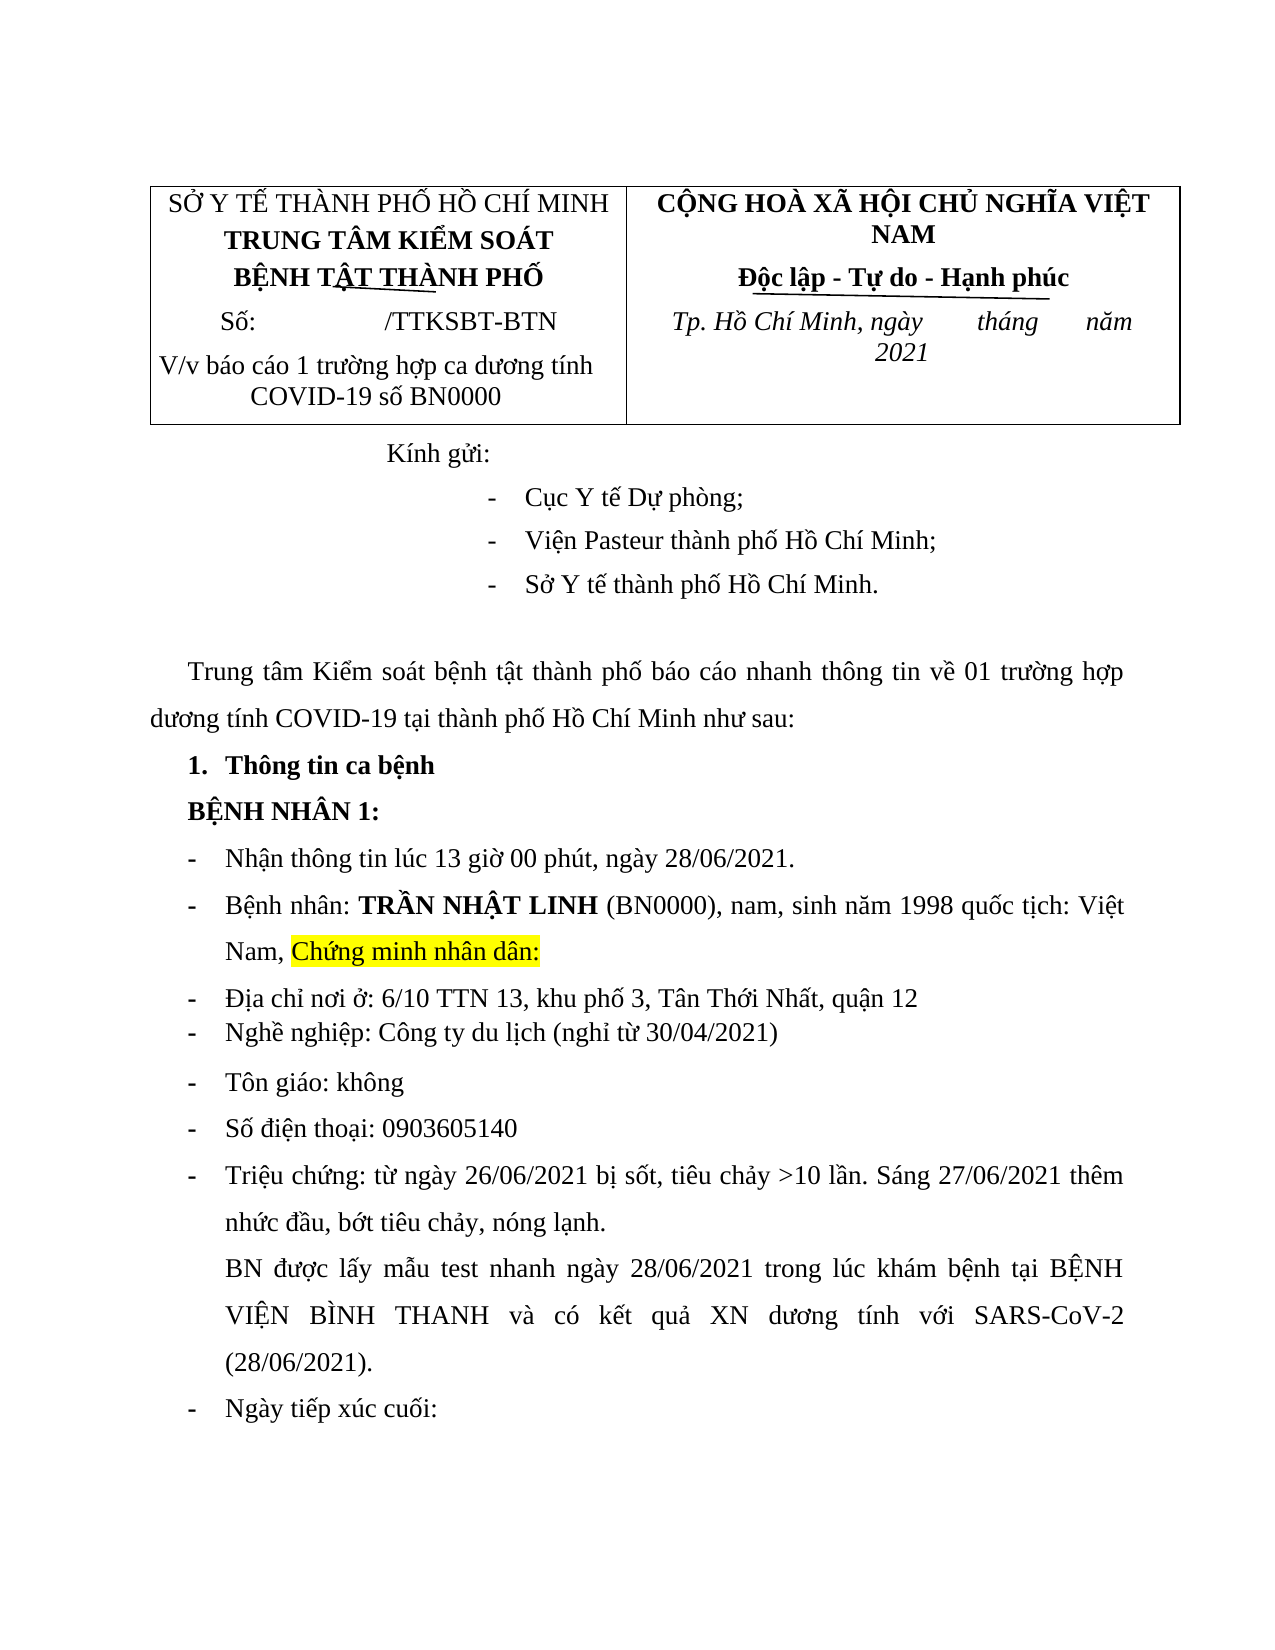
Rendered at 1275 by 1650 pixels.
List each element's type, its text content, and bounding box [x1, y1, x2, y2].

table_header CỘNG HOÀ XÃ HỘI CHỦ NGHĨA VIỆT NAM Độc lập - Tự do - Hạnh phúc Tp. Hồ Chí Minh, ngày tháng năm 2021 [627, 187, 1179, 424]
list Nhận thông tin lúc 13 giờ 00 phút, ngày 28/06/2021. [187, 842, 1125, 873]
list Cục Y tế Dự phòng; [487, 481, 1125, 512]
list Nghề nghiệp: Công ty du lịch (nghỉ từ 30/04/2021) [187, 1016, 1125, 1047]
text BỆNH NHÂN 1: [187, 795, 1125, 827]
list Số điện thoại: 0903605140 [187, 1112, 1125, 1144]
text Kính gửi: [150, 437, 1125, 468]
list Địa chỉ nơi ở: 6/10 TTN 13, khu phố 3, Tân Thới Nhất, quận 12 [187, 982, 1125, 1013]
list Ngày tiếp xúc cuối: [187, 1392, 1125, 1424]
list Tôn giáo: không [187, 1066, 1125, 1097]
text BN được lấy mẫu test nhanh ngày 28/06/2021 trong lúc khám bệnh tại BỆNH VIỆN BÌNH THANH và có kết quả XN dương tính với SARS-CoV-2 (28/06/2021). [225, 1252, 1125, 1377]
list Bệnh nhân: TRẦN NHẬT LINH (BN0000), nam, sinh năm 1998 quốc tịch: Việt Nam, Chứng minh nhân dân: [187, 889, 1125, 967]
text Trung tâm Kiểm soát bệnh tật thành phố báo cáo nhanh thông tin về 01 trường hợp dương tính COVID-19 tại thành phố Hồ Chí Minh như sau: [150, 655, 1125, 733]
list Viện Pasteur thành phố Hồ Chí Minh; [487, 524, 1125, 556]
list Sở Y tế thành phố Hồ Chí Minh. [487, 568, 1125, 599]
list Triệu chứng: từ ngày 26/06/2021 bị sốt, tiêu chảy >10 lần. Sáng 27/06/2021 thêm nhức đầu, bớt tiêu chảy, nóng lạnh. [187, 1159, 1125, 1237]
list Thông tin ca bệnh [187, 749, 1125, 780]
table_header SỞ Y TẾ THÀNH PHỐ HỒ CHÍ MINH TRUNG TÂM KIỂM SOÁT BỆNH TẬT THÀNH PHỐ Số: /TTKSBT-BTN V/v báo cáo 1 trường hợp ca dương tính COVID-19 số BN0000 [151, 187, 626, 424]
